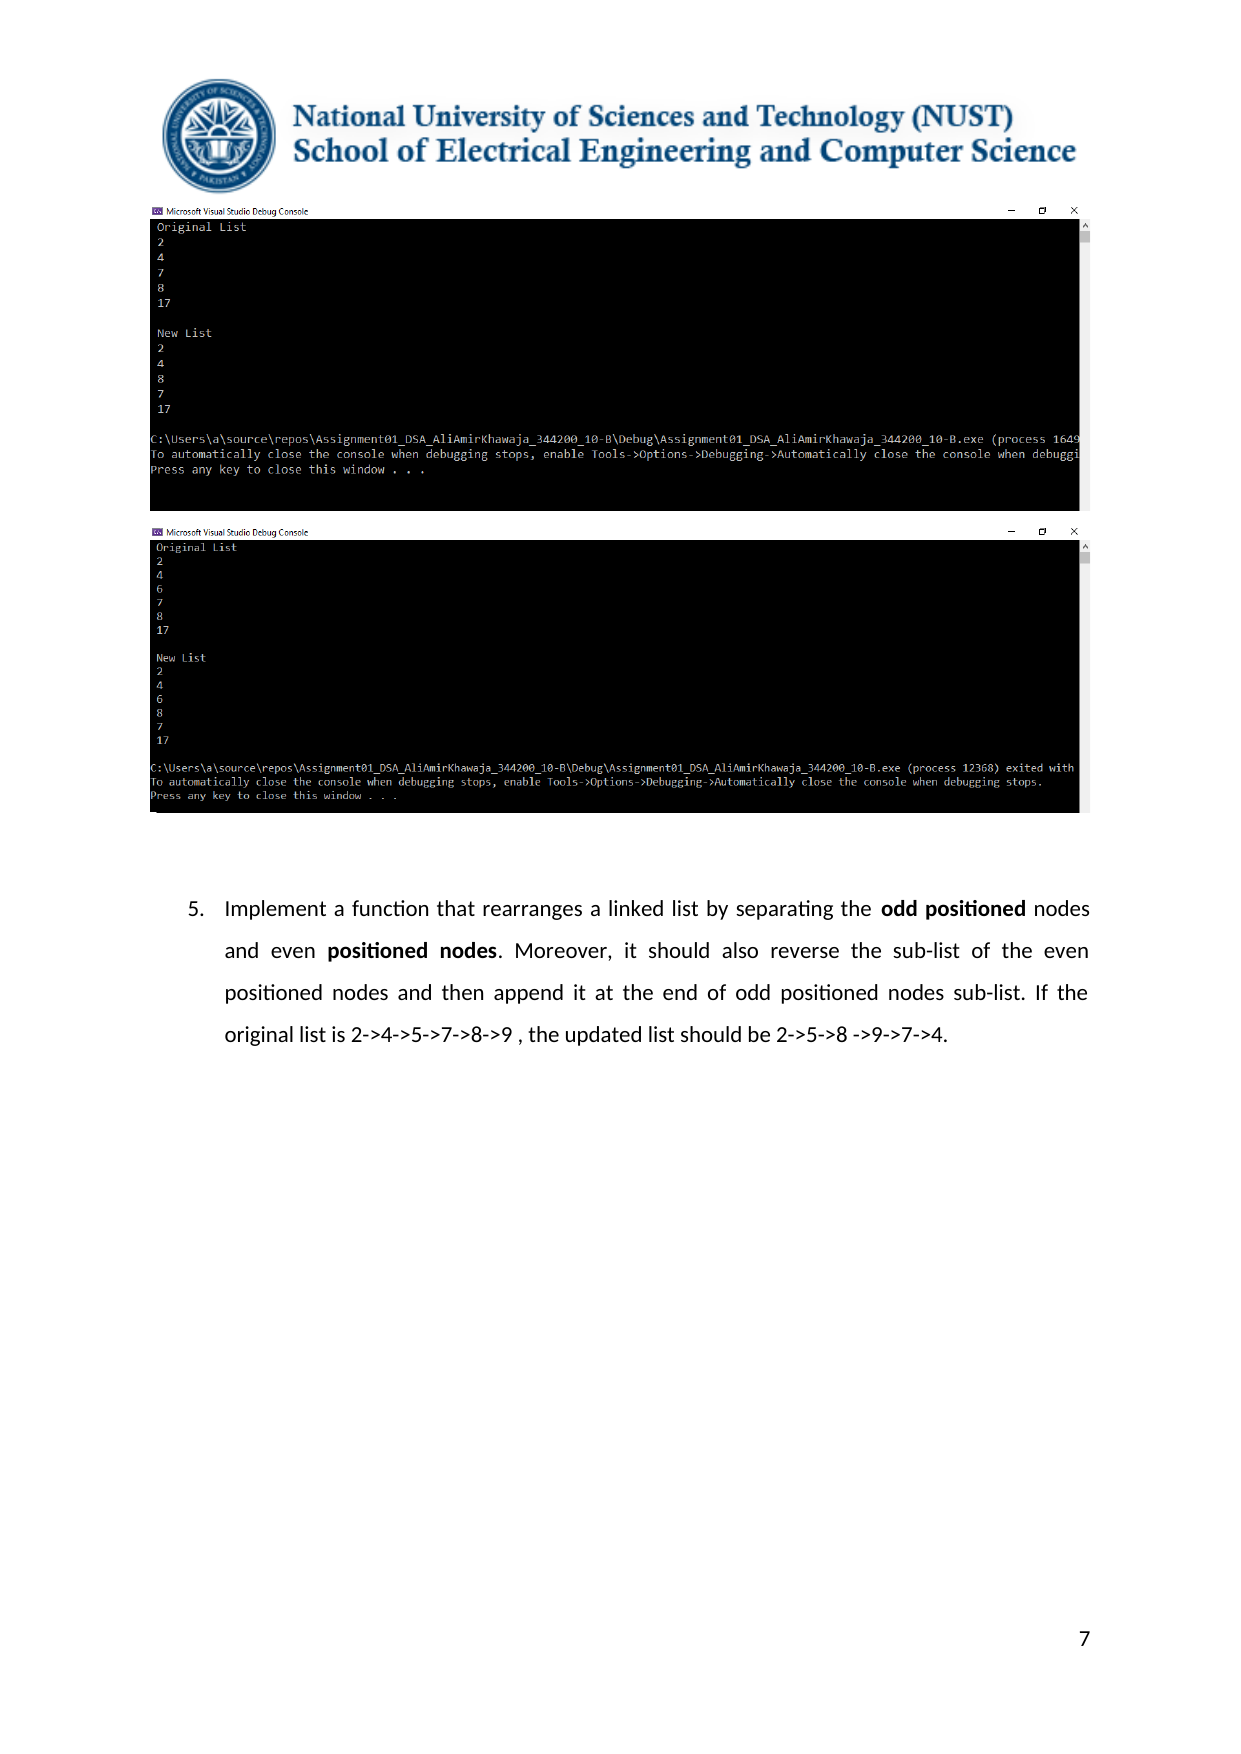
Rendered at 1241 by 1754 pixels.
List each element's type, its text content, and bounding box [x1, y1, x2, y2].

picture [150, 73, 1091, 511]
picture [150, 524, 1091, 813]
list Implement a function that rearranges a linked list by separating the odd positioned nodes and even positioned nodes. Moreover, it should also reverse the sub-list of the even positioned nodes and then append it at the end of odd positioned nodes sub-list. If the original list is 2->4->5->7->8->9 , the updated list should be 2->5->8 ->9->7->4. [187, 894, 1090, 1048]
